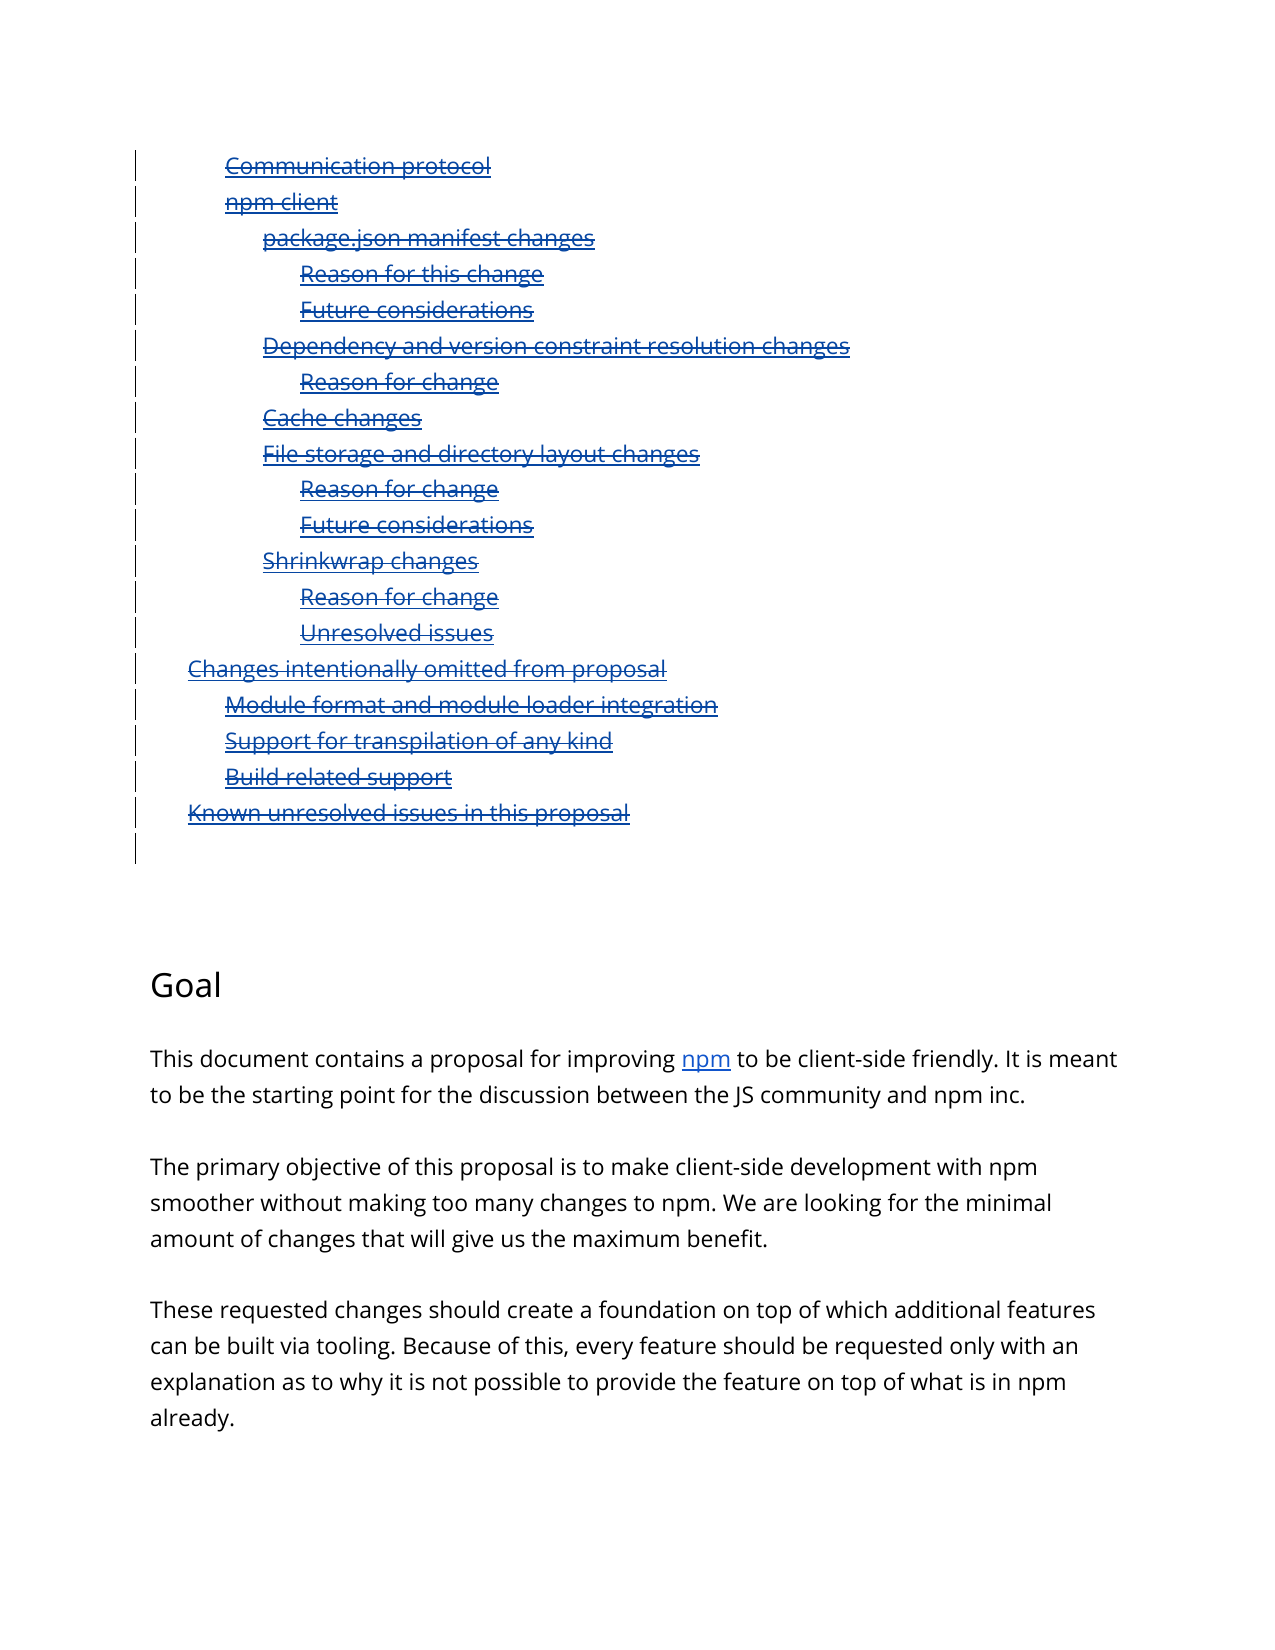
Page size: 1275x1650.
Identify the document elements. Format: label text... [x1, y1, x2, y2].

text These requested changes should create a foundation on top of which additional features can be built via tooling. Because of this, every feature should be requested only with an explanation as to why it is not possible to provide the feature on top of what is in npm already. [150, 1294, 1125, 1433]
text The primary objective of this proposal is to make client-side development with npm smoother without making too many changes to npm. We are looking for the minimal amount of changes that will give us the maximum benefit. [150, 1151, 1125, 1254]
text This document contains a proposal for improving npm to be client-side friendly. It is meant to be the starting point for the discussion between the JS community and npm inc. [150, 1043, 1125, 1110]
subtitle Goal [150, 961, 1125, 1007]
